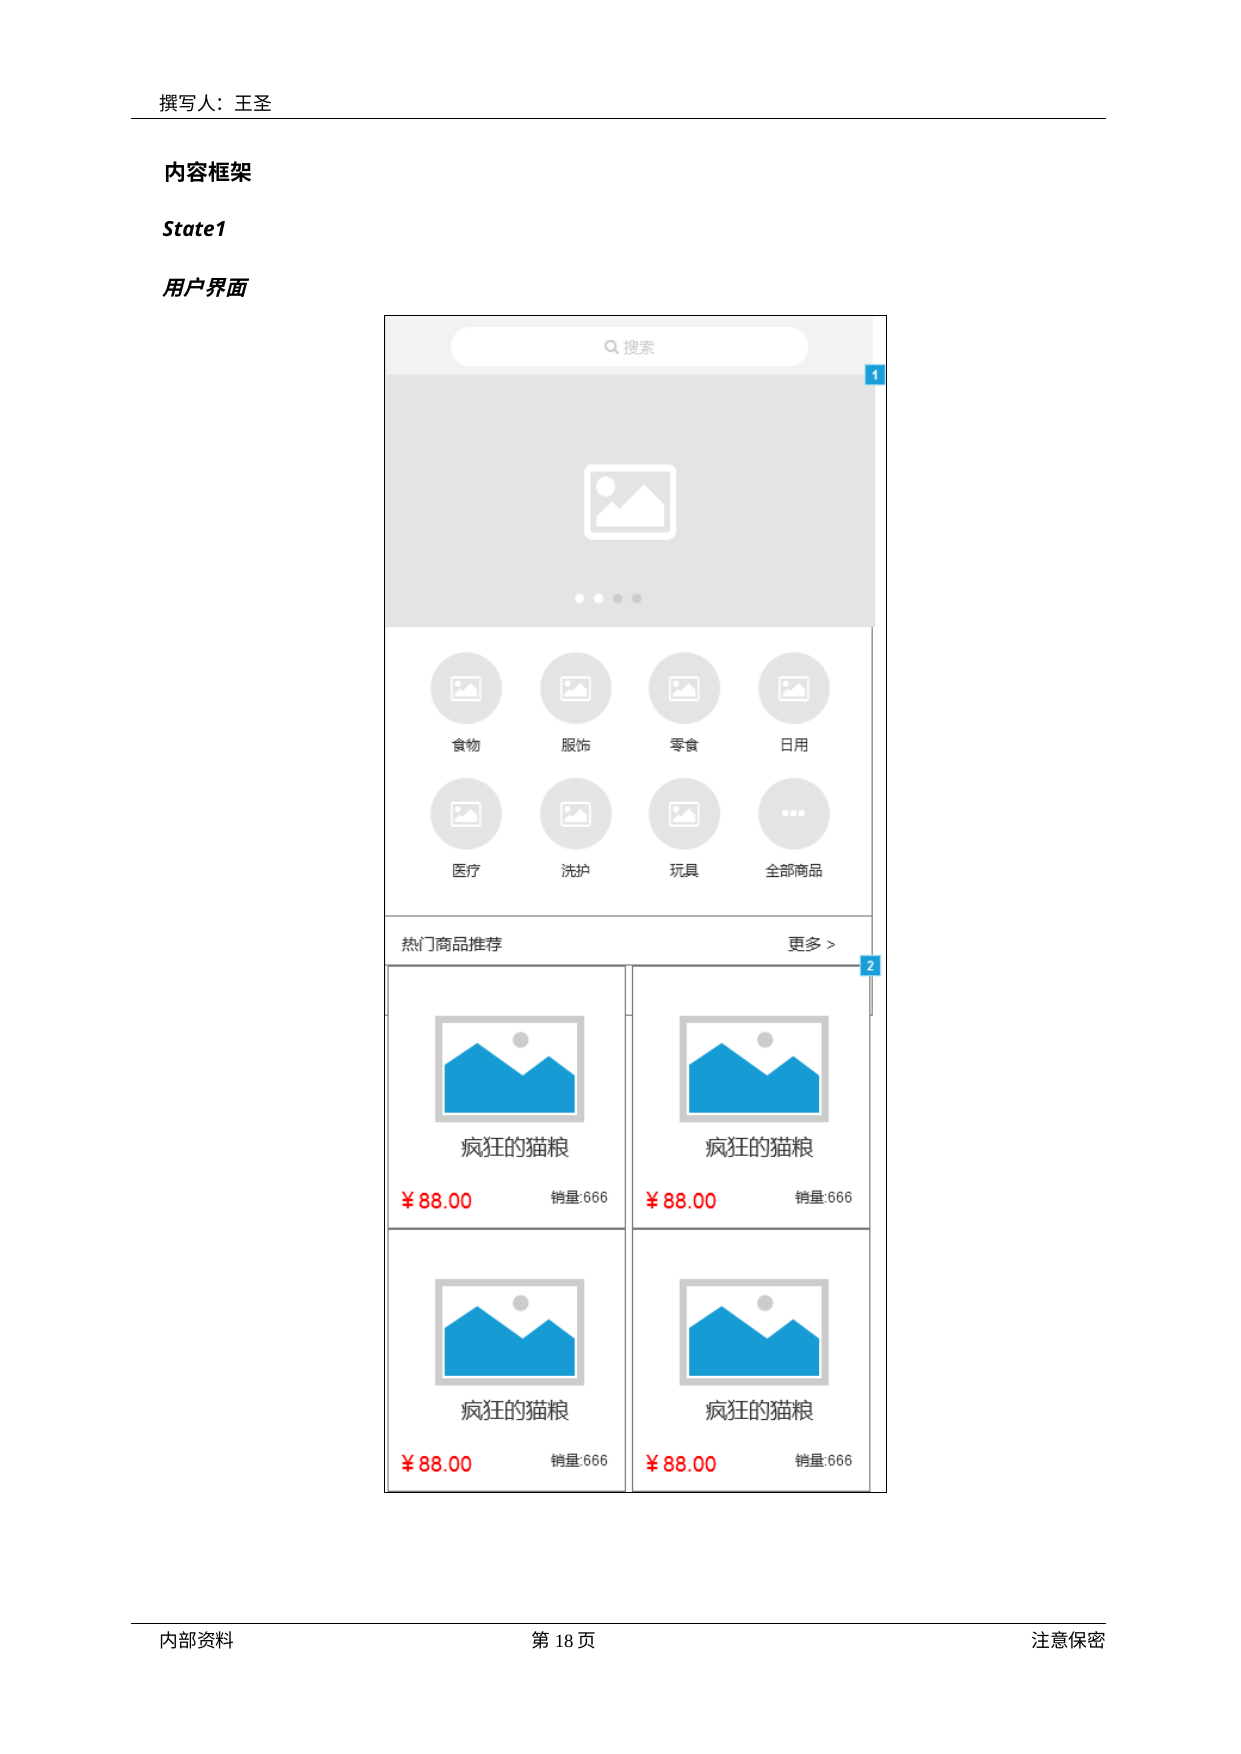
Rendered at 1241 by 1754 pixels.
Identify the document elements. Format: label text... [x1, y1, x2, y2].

picture [385, 316, 886, 1492]
subtitle State1 [131, 212, 1106, 245]
subtitle 内容框架 [131, 155, 1106, 187]
subtitle 用户界面 [131, 270, 1106, 302]
